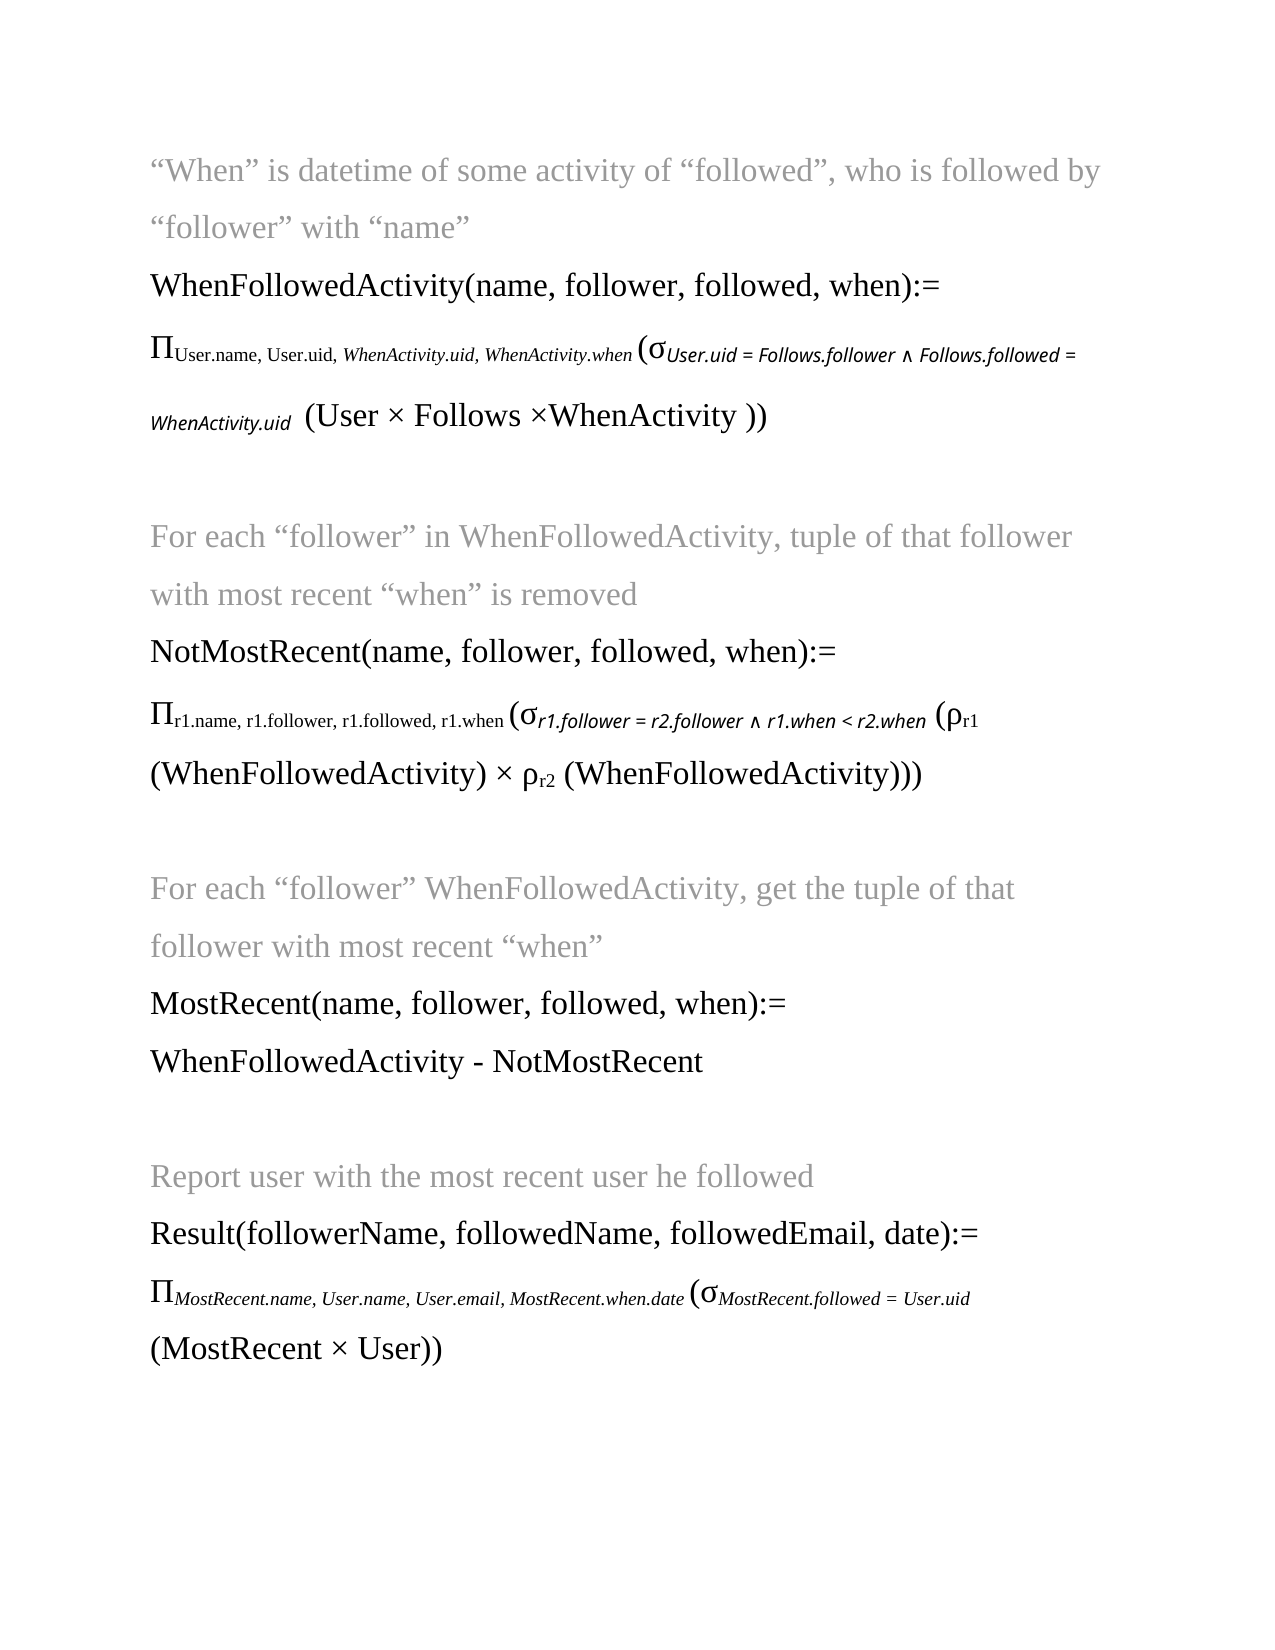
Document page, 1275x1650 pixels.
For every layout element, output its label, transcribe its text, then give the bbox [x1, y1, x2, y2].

text Πr1.name, r1.follower, r1.followed, r1.when (σr1.follower = r2.follower ∧ r1.when < r2.when (ρr1 (WhenFollowedActivity) × ρr2 (WhenFollowedActivity))) [150, 689, 1125, 792]
text “When” is datetime of some activity of “followed”, who is followed by “follower” with “name” [150, 150, 1125, 246]
text For each “follower” in WhenFollowedActivity, tuple of that follower with most recent “when” is removed [150, 516, 1125, 612]
text ΠUser.name, User.uid, WhenActivity.uid, WhenActivity.when (σUser.uid = Follows.follower ∧ Follows.followed = WhenActivity.uid (User × Follows ×WhenActivity )) [150, 322, 1125, 436]
text Report user with the most recent user he followed [150, 1156, 1125, 1194]
text MostRecent(name, follower, followed, when):= [150, 983, 1125, 1022]
text WhenFollowedActivity(name, follower, followed, when):= [150, 265, 1125, 303]
text WhenFollowedActivity - NotMostRecent [150, 1041, 1125, 1079]
text For each “follower” WhenFollowedActivity, get the tuple of that follower with most recent “when” [150, 868, 1125, 964]
text NotMostRecent(name, follower, followed, when):= [150, 631, 1125, 669]
text ΠMostRecent.name, User.name, User.email, MostRecent.when.date (σMostRecent.followed = User.uid (MostRecent × User)) [150, 1271, 1125, 1367]
text Result(followerName, followedName, followedEmail, date):= [150, 1213, 1125, 1252]
